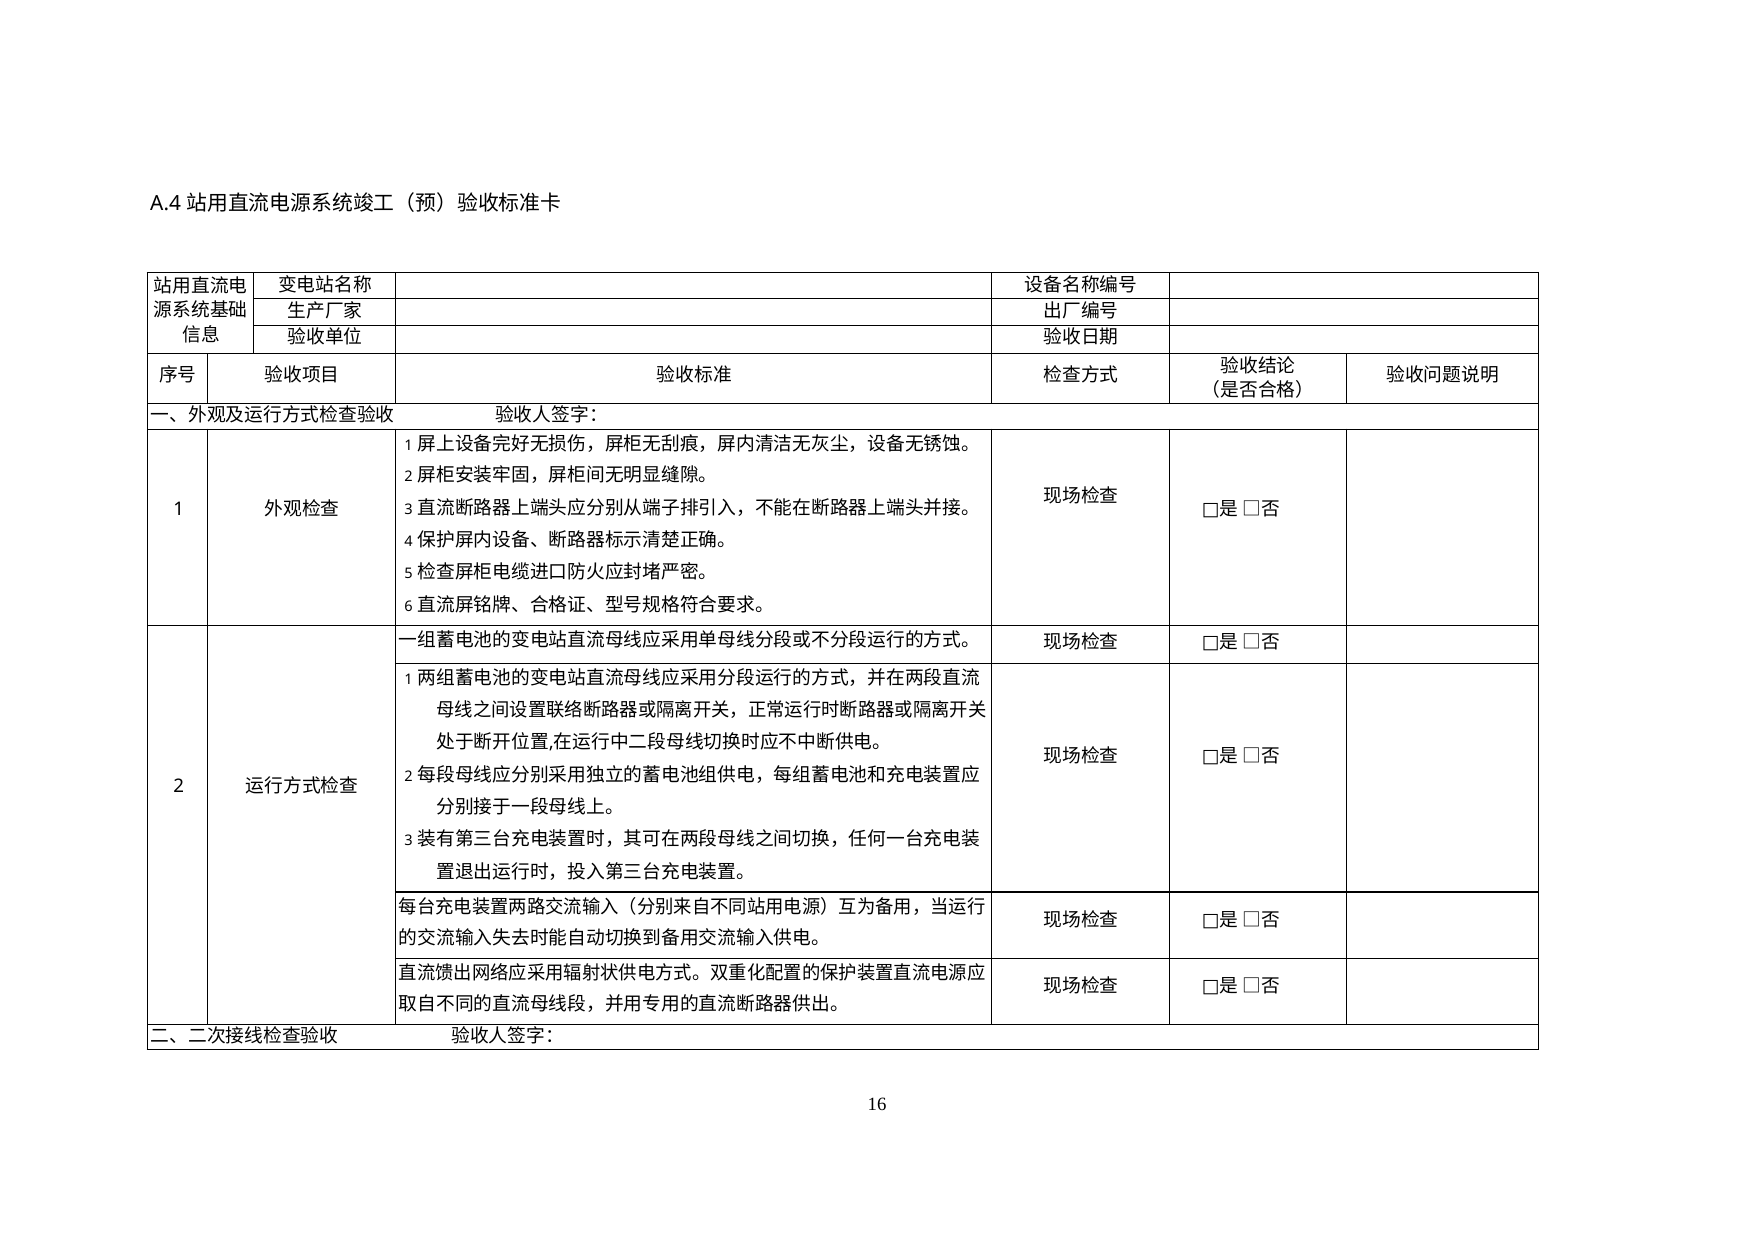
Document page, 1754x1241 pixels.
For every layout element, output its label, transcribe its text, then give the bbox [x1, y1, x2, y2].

text 16 [867, 1094, 1754, 1115]
text A.4 站用直流电源系统竣工（预）验收标准卡 [150, 193, 1754, 214]
